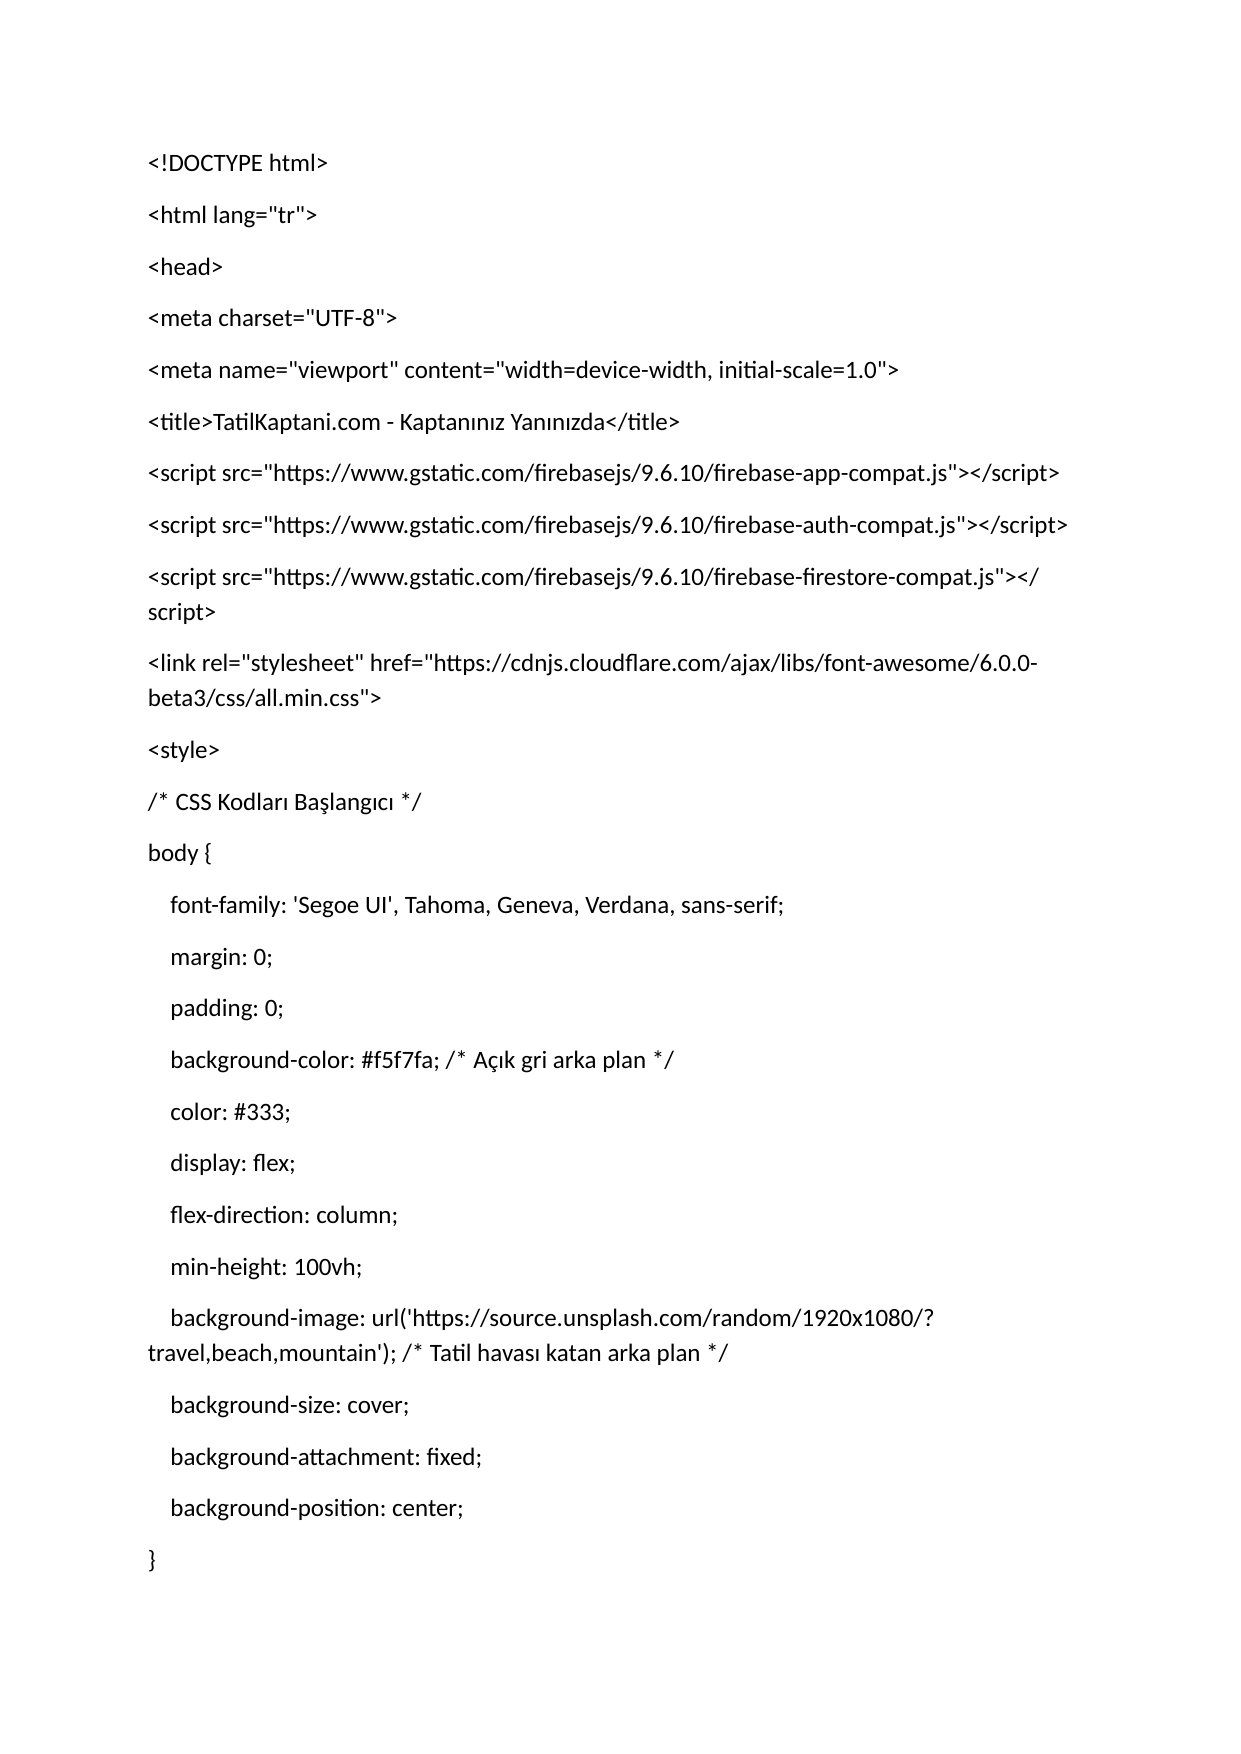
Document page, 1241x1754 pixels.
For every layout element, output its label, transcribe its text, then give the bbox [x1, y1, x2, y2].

text <link rel="stylesheet" href="https://cdnjs.cloudflare.com/ajax/libs/font-awesome/6.0.0-beta3/css/all.min.css"> [148, 648, 1093, 713]
text <style> [148, 734, 1093, 765]
text body { [148, 838, 1093, 868]
text flex-direction: column; [148, 1199, 1093, 1230]
text <head> [148, 251, 1093, 281]
text <html lang="tr"> [148, 199, 1093, 230]
text min-height: 100vh; [148, 1251, 1093, 1281]
text background-color: #f5f7fa; /* Açık gri arka plan */ [148, 1044, 1093, 1075]
text <!DOCTYPE html> [148, 148, 1093, 178]
text background-image: url('https://source.unsplash.com/random/1920x1080/?travel,beach,mountain'); /* Tatil havası katan arka plan */ [148, 1303, 1093, 1368]
text <meta name="viewport" content="width=device-width, initial-scale=1.0"> [148, 354, 1093, 385]
text background-attachment: fixed; [148, 1441, 1093, 1471]
text padding: 0; [148, 993, 1093, 1023]
text margin: 0; [148, 941, 1093, 971]
text <title>TatilKaptani.com - Kaptanınız Yanınızda</title> [148, 406, 1093, 436]
text /* CSS Kodları Başlangıcı */ [148, 786, 1093, 816]
text <script src="https://www.gstatic.com/firebasejs/9.6.10/firebase-app-compat.js"></script> [148, 458, 1093, 488]
text background-position: center; [148, 1493, 1093, 1523]
text } [148, 1544, 1093, 1575]
text color: #333; [148, 1096, 1093, 1126]
text display: flex; [148, 1148, 1093, 1178]
text <script src="https://www.gstatic.com/firebasejs/9.6.10/firebase-auth-compat.js"></script> [148, 509, 1093, 540]
text font-family: 'Segoe UI', Tahoma, Geneva, Verdana, sans-serif; [148, 889, 1093, 920]
text background-size: cover; [148, 1389, 1093, 1420]
text <meta charset="UTF-8"> [148, 303, 1093, 333]
text <script src="https://www.gstatic.com/firebasejs/9.6.10/firebase-firestore-compat.js"></script> [148, 561, 1093, 626]
